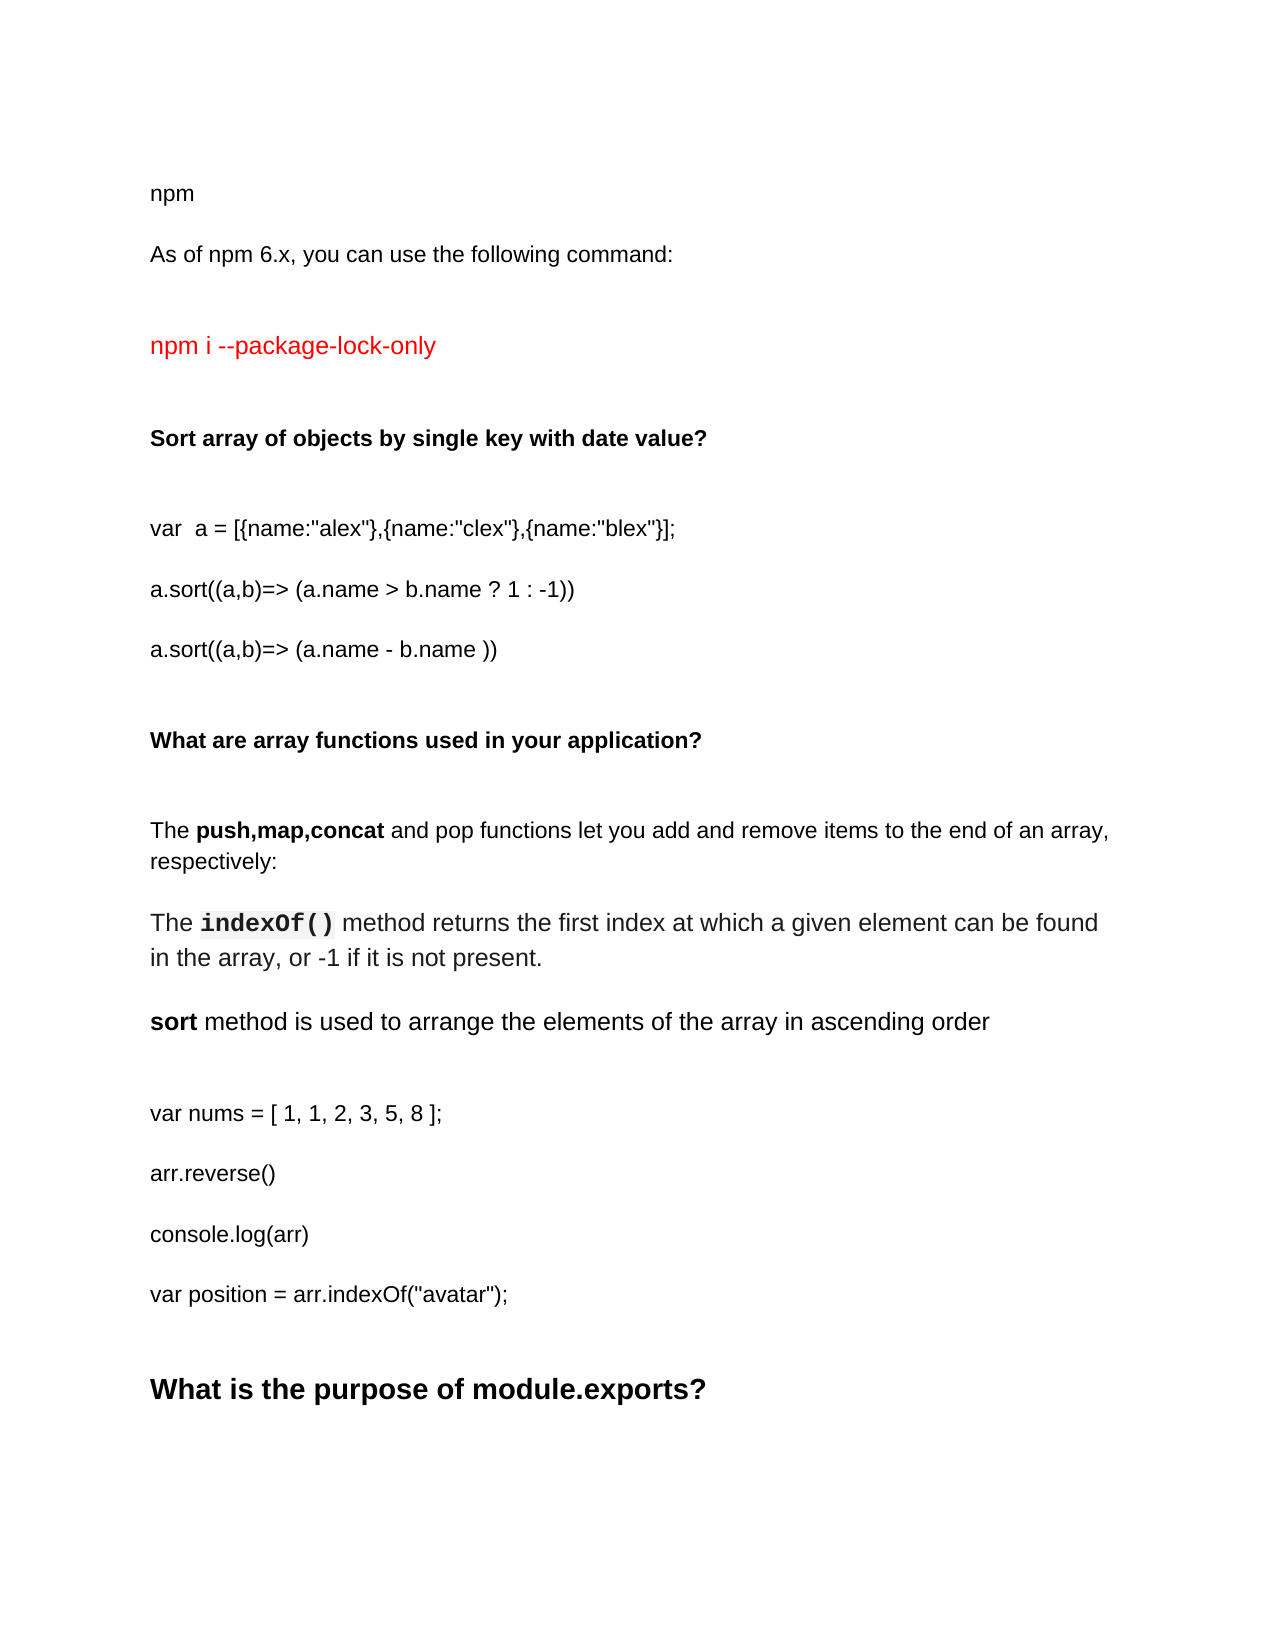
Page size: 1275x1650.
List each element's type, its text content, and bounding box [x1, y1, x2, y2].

text The push,map,concat and pop functions let you add and remove items to the end of an array, respectively: [150, 817, 1125, 874]
text var a = [{name:"alex"},{name:"clex"},{name:"blex"}]; [150, 515, 1125, 542]
text What are array functions used in your application? [150, 727, 1125, 753]
text a.sort((a,b)=> (a.name - b.name )) [150, 636, 1125, 662]
text Sort array of objects by single key with date value? [150, 425, 1125, 451]
text a.sort((a,b)=> (a.name > b.name ? 1 : -1)) [150, 576, 1125, 602]
text npm i --package-lock-only [150, 331, 1125, 360]
text arr.reverse() [150, 1160, 1125, 1187]
text What is the purpose of module.exports? [150, 1372, 1125, 1405]
text var nums = [ 1, 1, 2, 3, 5, 8 ]; [150, 1100, 1125, 1126]
text As of npm 6.x, you can use the following command: [150, 241, 1125, 267]
text console.log(arr) [150, 1221, 1125, 1247]
text sort method is used to arrange the elements of the array in ascending order [150, 1006, 1125, 1035]
text The indexOf() method returns the first index at which a given element can be found in the array, or -1 if it is not present. [150, 908, 1125, 972]
text npm [150, 180, 1125, 207]
text var position = arr.indexOf("avatar"); [150, 1281, 1125, 1307]
